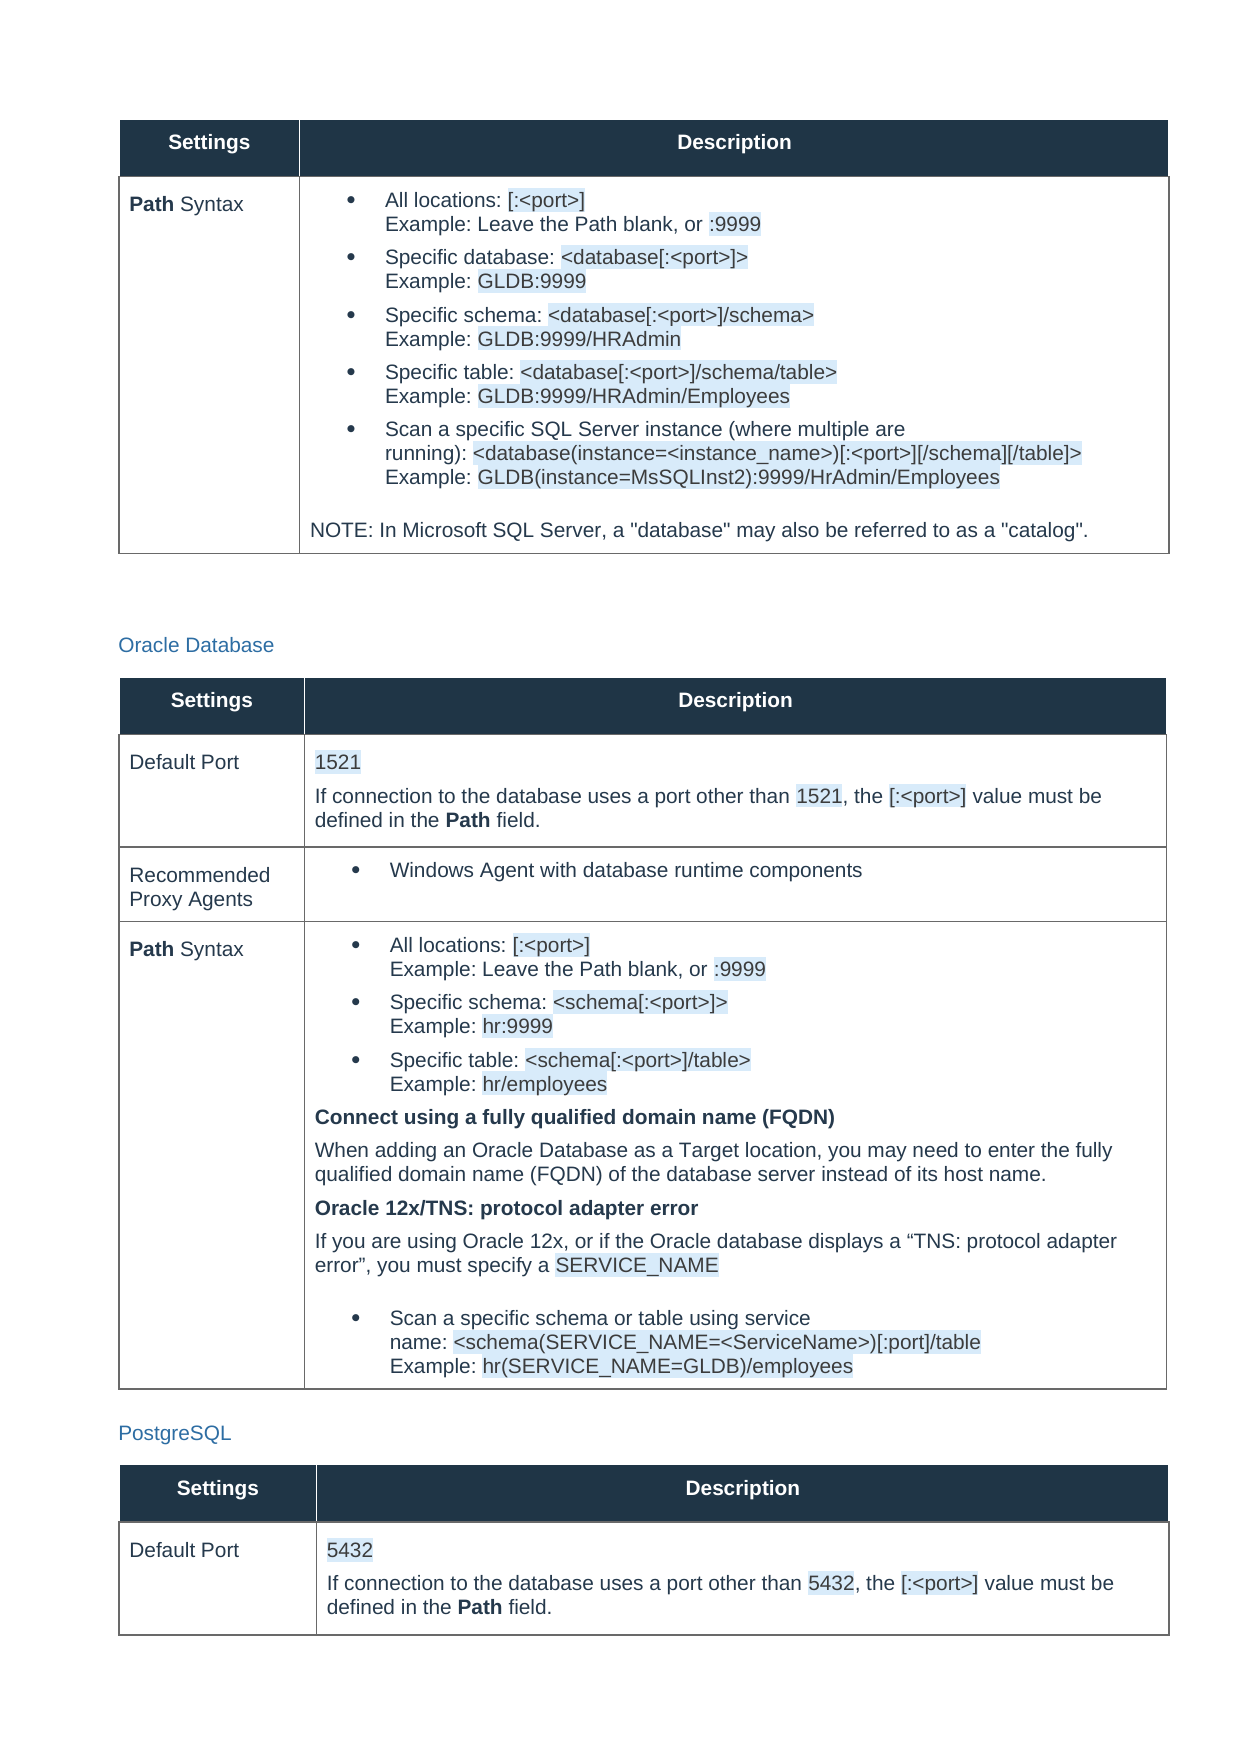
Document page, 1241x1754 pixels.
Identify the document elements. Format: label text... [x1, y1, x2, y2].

subtitle Oracle Database [118, 633, 1122, 657]
table_header Description [317, 1465, 1168, 1521]
table_cell Path Syntax [120, 177, 299, 552]
table_cell Path Syntax [120, 922, 304, 1388]
table_cell Default Port [120, 735, 304, 846]
table_header Settings [120, 678, 304, 734]
subtitle PostgreSQL [118, 1421, 1122, 1445]
table_header Description [305, 678, 1166, 734]
table_cell 1521 If connection to the database uses a port other than 1521, the [:<port>] value must be defined in the Path field. [305, 735, 1166, 846]
table_header Settings [120, 1465, 316, 1521]
table_cell All locations: [:<port>] Example: Leave the Path blank, or :9999 Specific schema: <schema[:<port>]> Example: hr:9999 Specific table: <schema[:<port>]/table> Example: hr/employees Connect using a fully qualified domain name (FQDN) When adding an Oracle Database as a Target location, you may need to enter the fully qualified domain name (FQDN) of the database server instead of its host name. Oracle 12x/TNS: protocol adapter error If you are using Oracle 12x, or if the Oracle database displays a “TNS: protocol adapter error”, you must specify a SERVICE_NAME Scan a specific schema or table using service name: <schema(SERVICE_NAME=<ServiceName>)[:port]/table Example: hr(SERVICE_NAME=GLDB)/employees [305, 922, 1166, 1388]
table_cell 5432 If connection to the database uses a port other than 5432, the [:<port>] value must be defined in the Path field. [317, 1523, 1168, 1634]
table_cell Recommended Proxy Agents [120, 848, 304, 921]
table_cell Default Port [120, 1523, 316, 1634]
table_header Description [300, 120, 1168, 176]
table_cell Windows Agent with database runtime components [305, 848, 1166, 921]
table_header Settings [120, 120, 299, 176]
table_cell All locations: [:<port>] Example: Leave the Path blank, or :9999 Specific database: <database[:<port>]> Example: GLDB:9999 Specific schema: <database[:<port>]/schema> Example: GLDB:9999/HRAdmin Specific table: <database[:<port>]/schema/table> Example: GLDB:9999/HRAdmin/Employees Scan a specific SQL Server instance (where multiple are running): <database(instance=<instance_name>)[:<port>][/schema][/table]> Example: GLDB(instance=MsSQLInst2):9999/HrAdmin/Employees NOTE: In Microsoft SQL Server, a "database" may also be referred to as a "catalog". [300, 177, 1168, 552]
